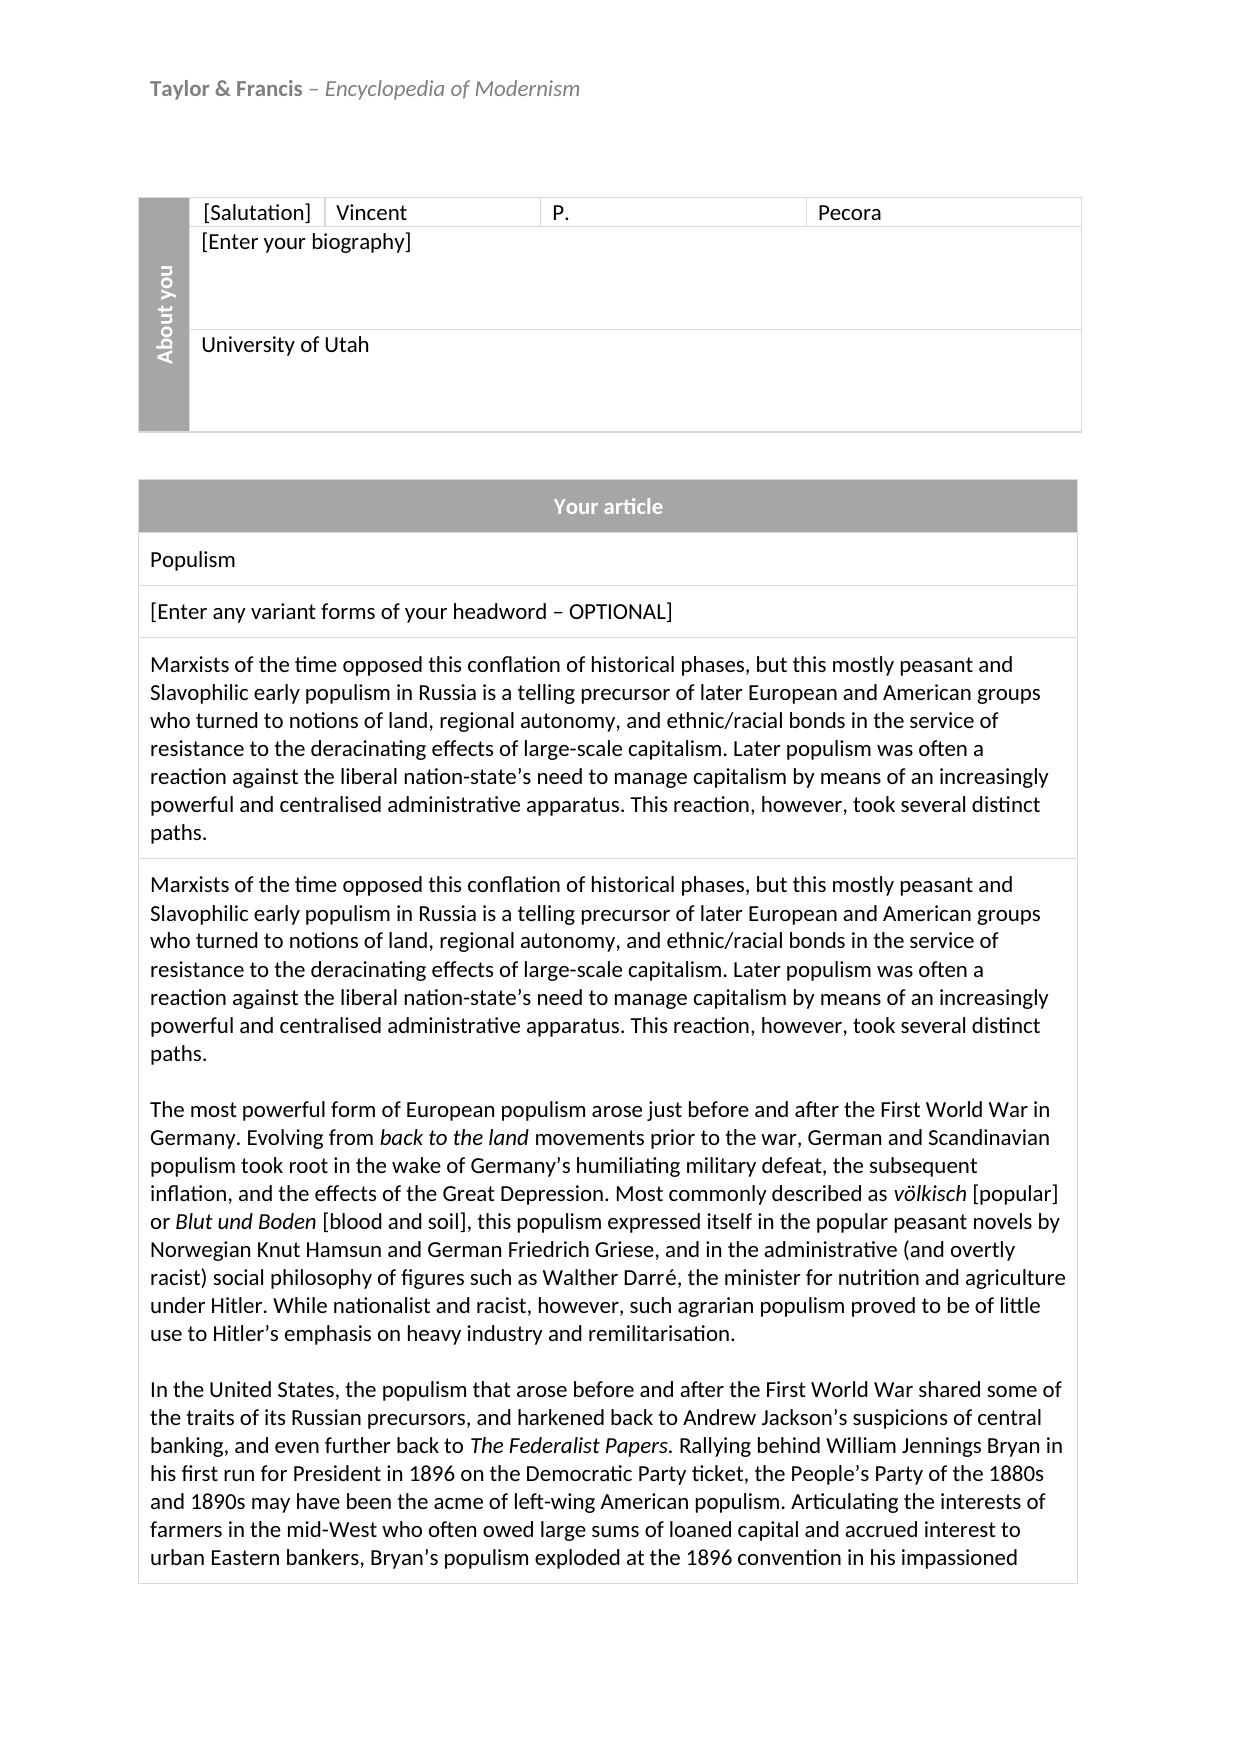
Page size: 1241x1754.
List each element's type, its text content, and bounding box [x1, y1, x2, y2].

table_header Your article [139, 480, 1077, 532]
table_header About you [139, 198, 189, 431]
